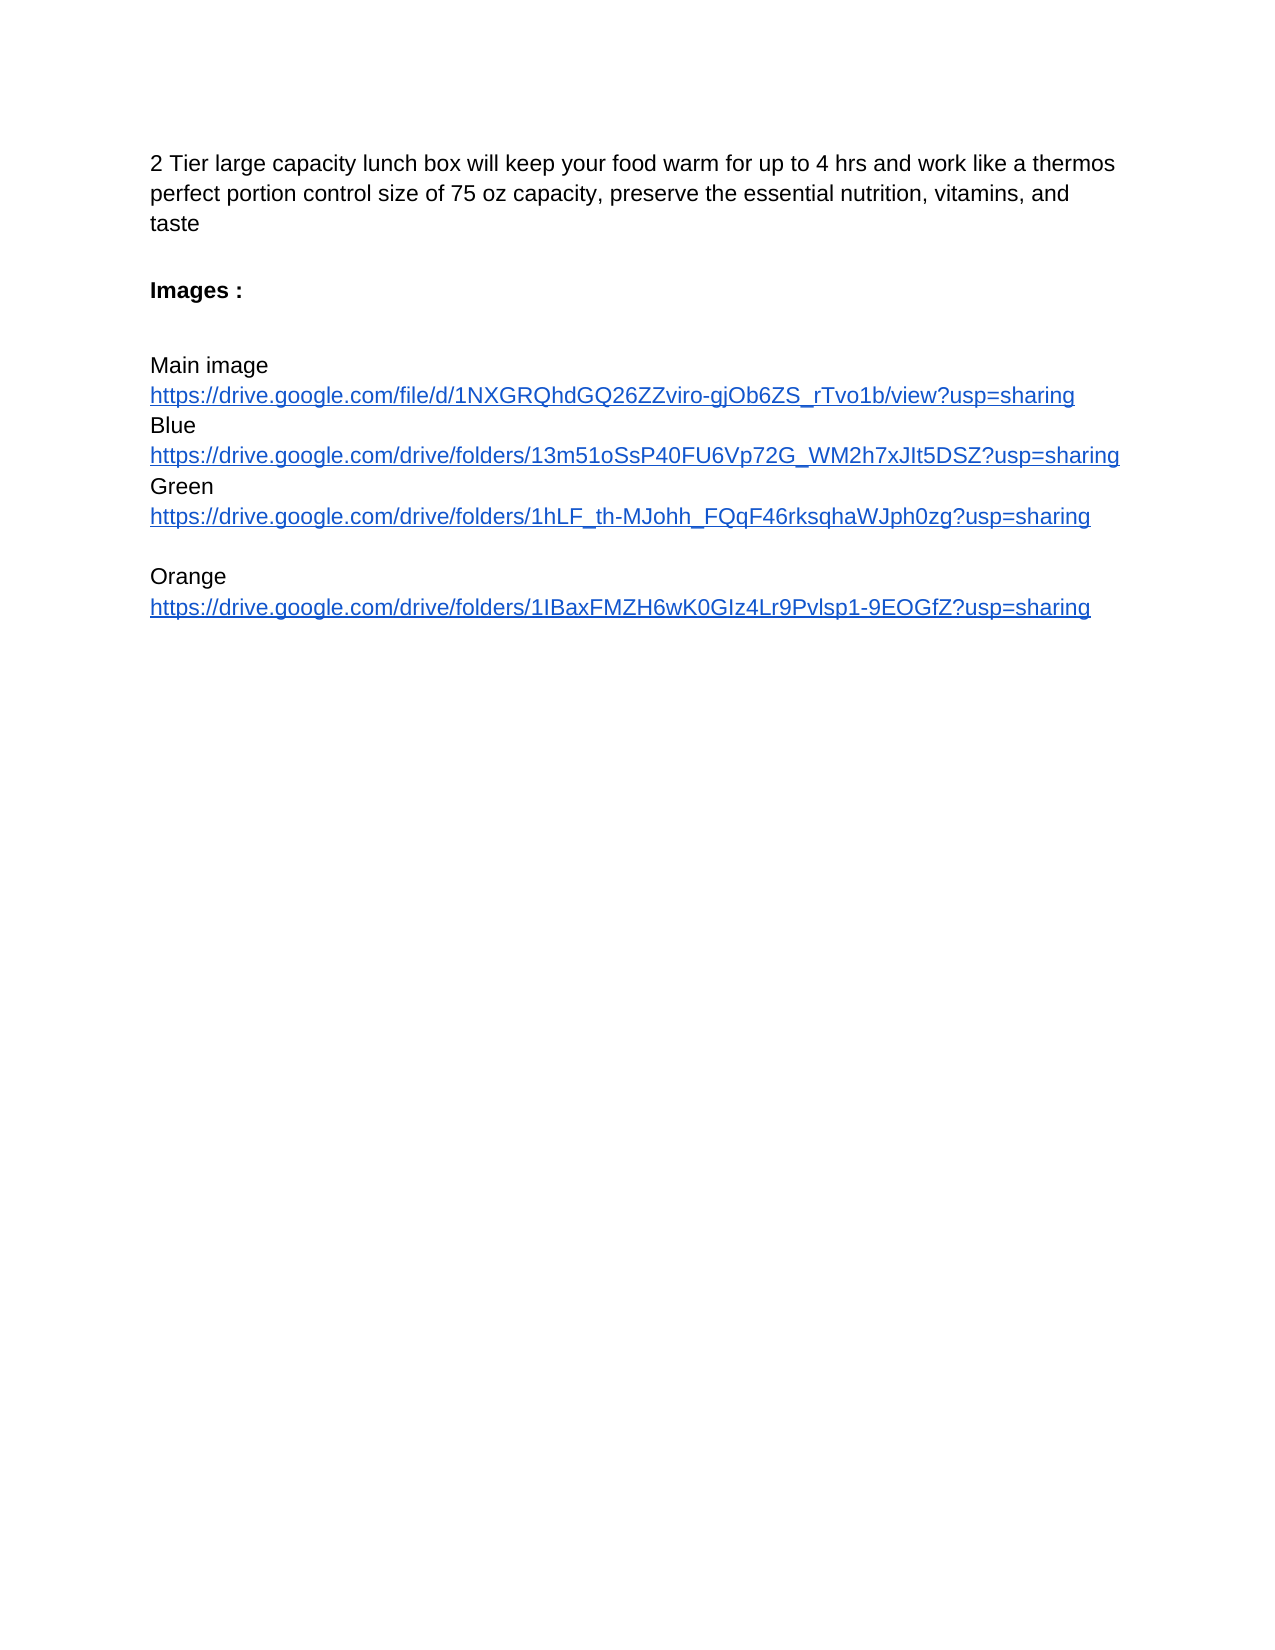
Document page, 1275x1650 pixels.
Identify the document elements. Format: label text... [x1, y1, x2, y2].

text Images : [150, 277, 1125, 303]
text https://drive.google.com/drive/folders/1IBaxFMZH6wK0GIz4Lr9Pvlsp1-9EOGfZ?usp=sharing [150, 593, 1125, 620]
text https://drive.google.com/drive/folders/13m51oSsP40FU6Vp72G_WM2h7xJIt5DSZ?usp=sharing [150, 442, 1125, 469]
text https://drive.google.com/file/d/1NXGRQhdGQ26ZZviro-gjOb6ZS_rTvo1b/view?usp=sharing [150, 382, 1125, 408]
text Orange [150, 563, 1125, 590]
text Main image [150, 352, 1125, 378]
text Blue [150, 412, 1125, 439]
text 2 Tier large capacity lunch box will keep your food warm for up to 4 hrs and work like a thermos perfect portion control size of 75 oz capacity, preserve the essential nutrition, vitamins, and taste [150, 150, 1125, 237]
text https://drive.google.com/drive/folders/1hLF_th-MJohh_FQqF46rksqhaWJph0zg?usp=sharing [150, 503, 1125, 529]
text Green [150, 473, 1125, 499]
